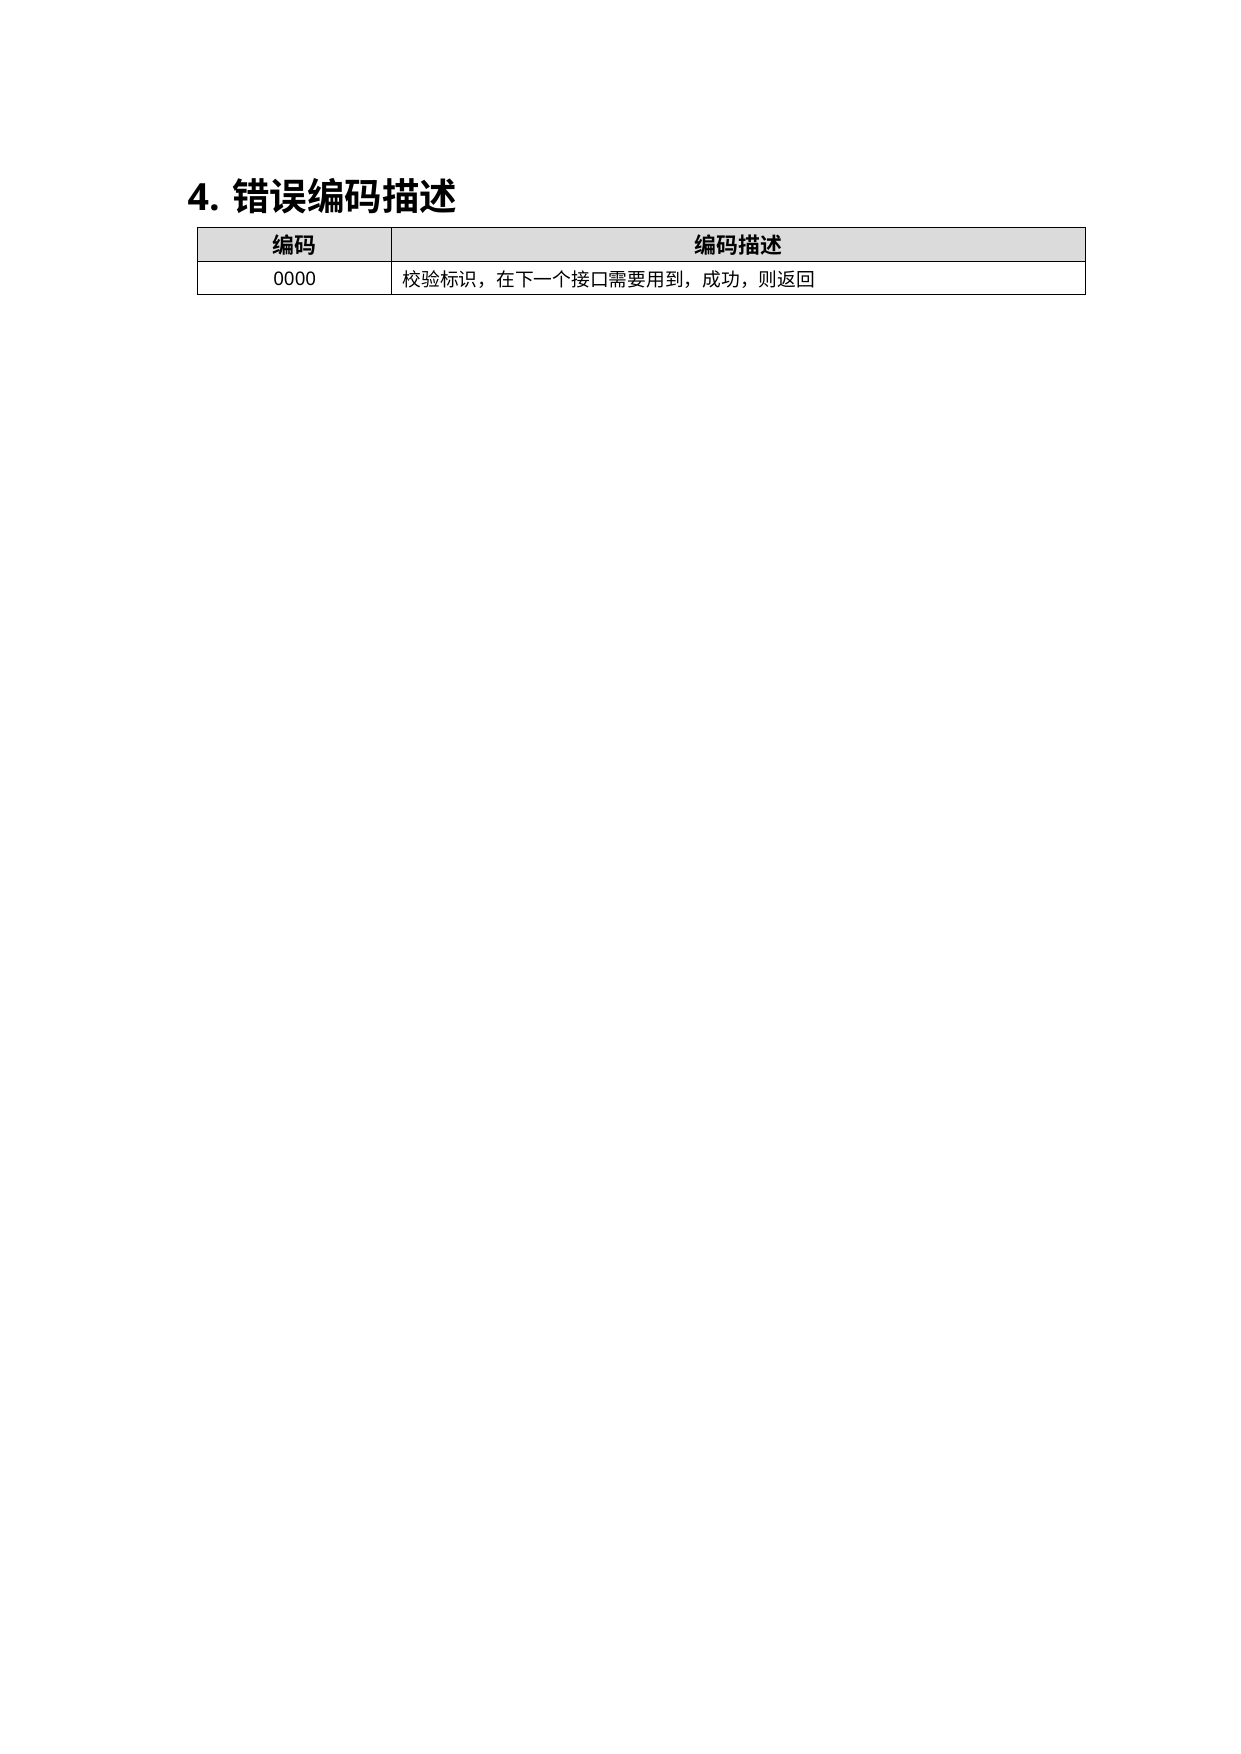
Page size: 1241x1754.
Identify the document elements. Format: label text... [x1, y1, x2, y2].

table_cell 0000 [198, 262, 391, 294]
list 错误编码描述 [187, 162, 1053, 227]
table_header 编码描述 [392, 228, 1085, 261]
table_header 编码 [198, 228, 391, 261]
table_cell 校验标识，在下一个接口需要用到，成功，则返回 [392, 262, 1085, 294]
